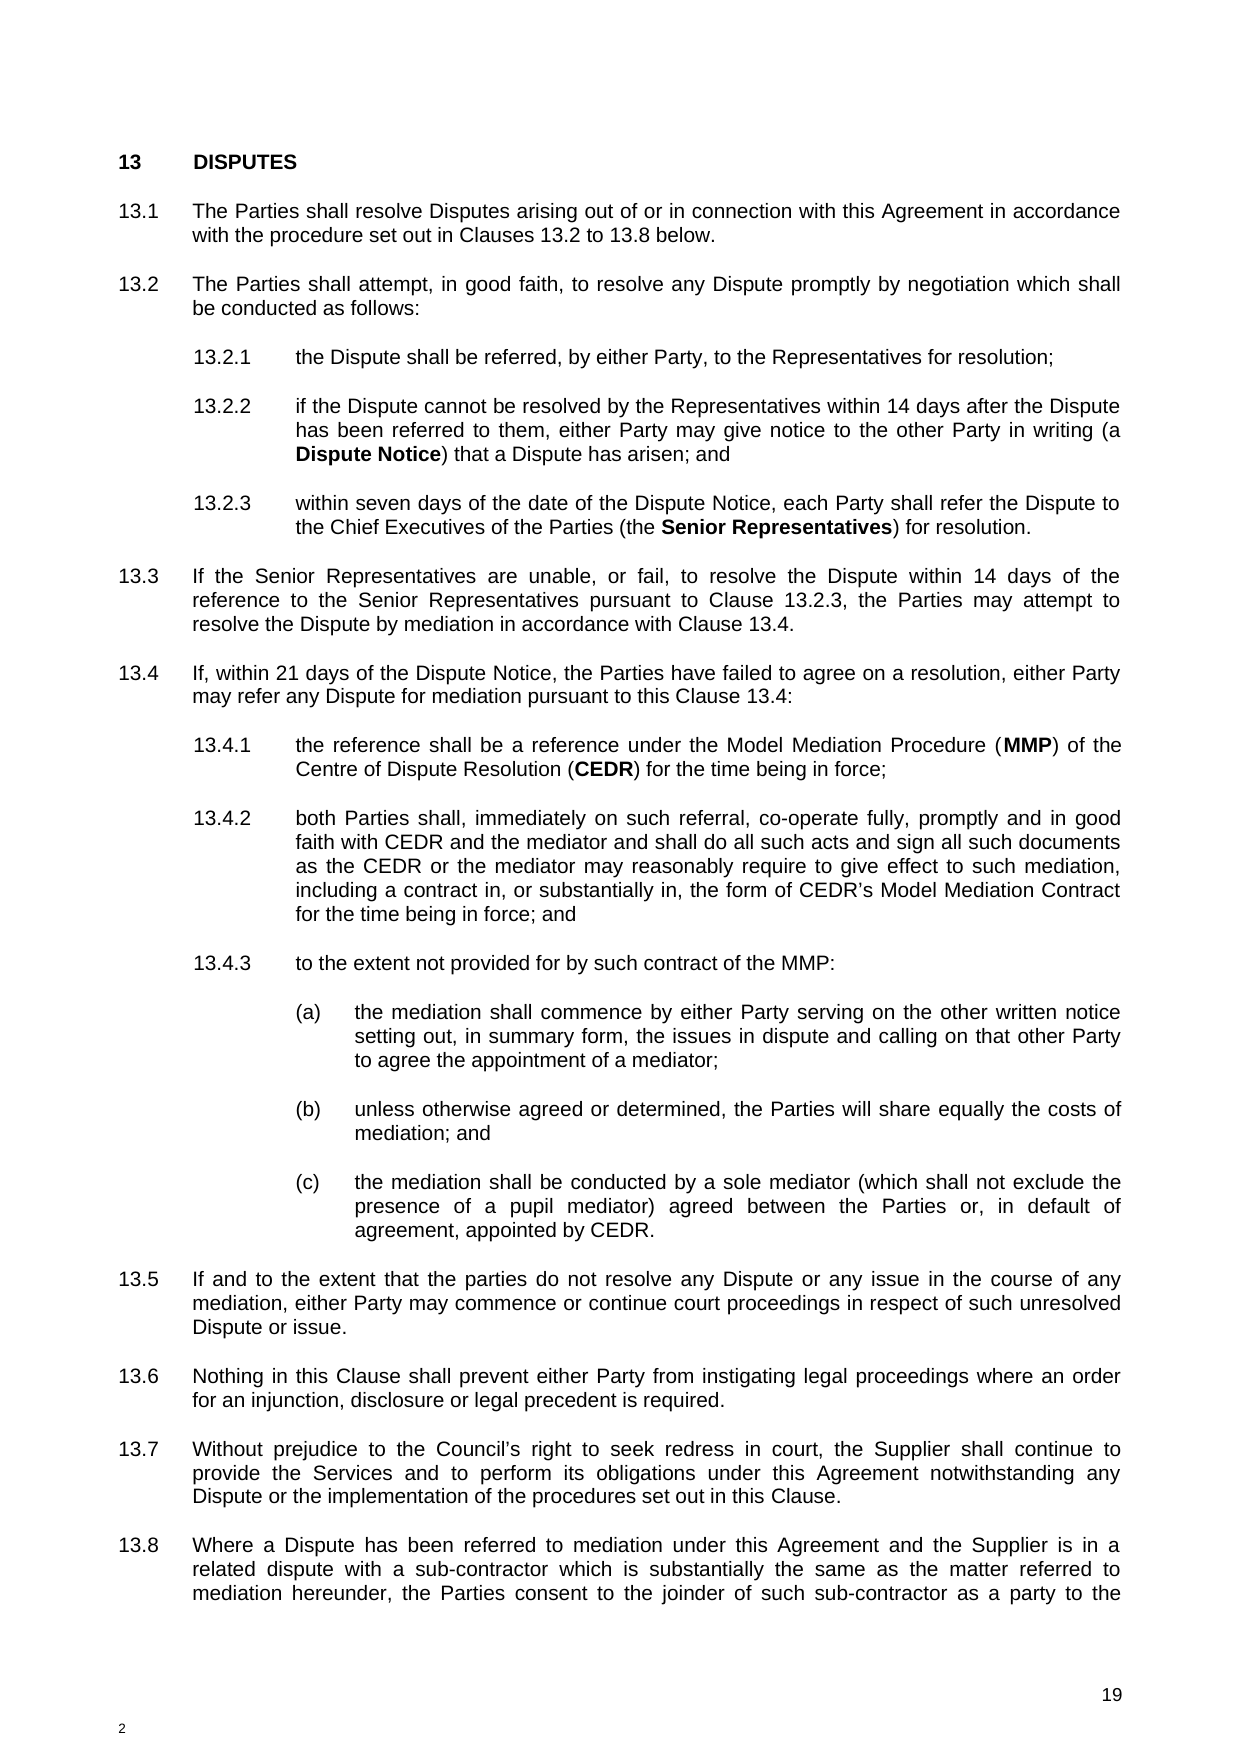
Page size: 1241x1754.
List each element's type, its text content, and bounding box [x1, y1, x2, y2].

list If, within 21 days of the Dispute Notice, the Parties have failed to agree on a resolution, either Party may refer any Dispute for mediation pursuant to this Clause 13.4: [118, 660, 1122, 708]
list both Parties shall, immediately on such referral, co-operate fully, promptly and in good faith with CEDR and the mediator and shall do all such acts and sign all such documents as the CEDR or the mediator may reasonably require to give effect to such mediation, including a contract in, or substantially in, the form of CEDR’s Model Mediation Contract for the time being in force; and [193, 806, 1122, 926]
list DISPUTES [118, 150, 1122, 174]
list the mediation shall commence by either Party serving on the other written notice setting out, in summary form, the issues in dispute and calling on that other Party to agree the appointment of a mediator; [295, 1000, 1122, 1072]
list The Parties shall resolve Disputes arising out of or in connection with this Agreement in accordance with the procedure set out in Clauses 13.2 to 13.8 below. [118, 199, 1122, 247]
list Without prejudice to the Council’s right to seek redress in court, the Supplier shall continue to provide the Services and to perform its obligations under this Agreement notwithstanding any Dispute or the implementation of the procedures set out in this Clause. [118, 1436, 1122, 1508]
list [118, 1533, 1122, 1605]
list Nothing in this Clause shall prevent either Party from instigating legal proceedings where an order for an injunction, disclosure or legal precedent is required. [118, 1363, 1122, 1411]
list The Parties shall attempt, in good faith, to resolve any Dispute promptly by negotiation which shall be conducted as follows: [118, 272, 1122, 320]
list the mediation shall be conducted by a sole mediator (which shall not exclude the presence of a pupil mediator) agreed between the Parties or, in default of agreement, appointed by CEDR. [295, 1170, 1122, 1242]
list If and to the extent that the parties do not resolve any Dispute or any issue in the course of any mediation, either Party may commence or continue court proceedings in respect of such unresolved Dispute or issue. [118, 1267, 1122, 1338]
list If the Senior Representatives are unable, or fail, to resolve the Dispute within 14 days of the reference to the Senior Representatives pursuant to Clause 13.2.3, the Parties may attempt to resolve the Dispute by mediation in accordance with Clause 13.4. [118, 563, 1122, 635]
list if the Dispute cannot be resolved by the Representatives within 14 days after the Dispute has been referred to them, either Party may give notice to the other Party in writing (a Dispute Notice) that a Dispute has arisen; and [193, 394, 1122, 466]
list unless otherwise agreed or determined, the Parties will share equally the costs of mediation; and [295, 1097, 1122, 1145]
list the reference shall be a reference under the Model Mediation Procedure (MMP) of the Centre of Dispute Resolution (CEDR) for the time being in force; [193, 733, 1122, 781]
list within seven days of the date of the Dispute Notice, each Party shall refer the Dispute to the Chief Executives of the Parties (the Senior Representatives) for resolution. [193, 491, 1122, 538]
list to the extent not provided for by such contract of the MMP: [193, 951, 1122, 975]
list the Dispute shall be referred, by either Party, to the Representatives for resolution; [193, 345, 1122, 369]
